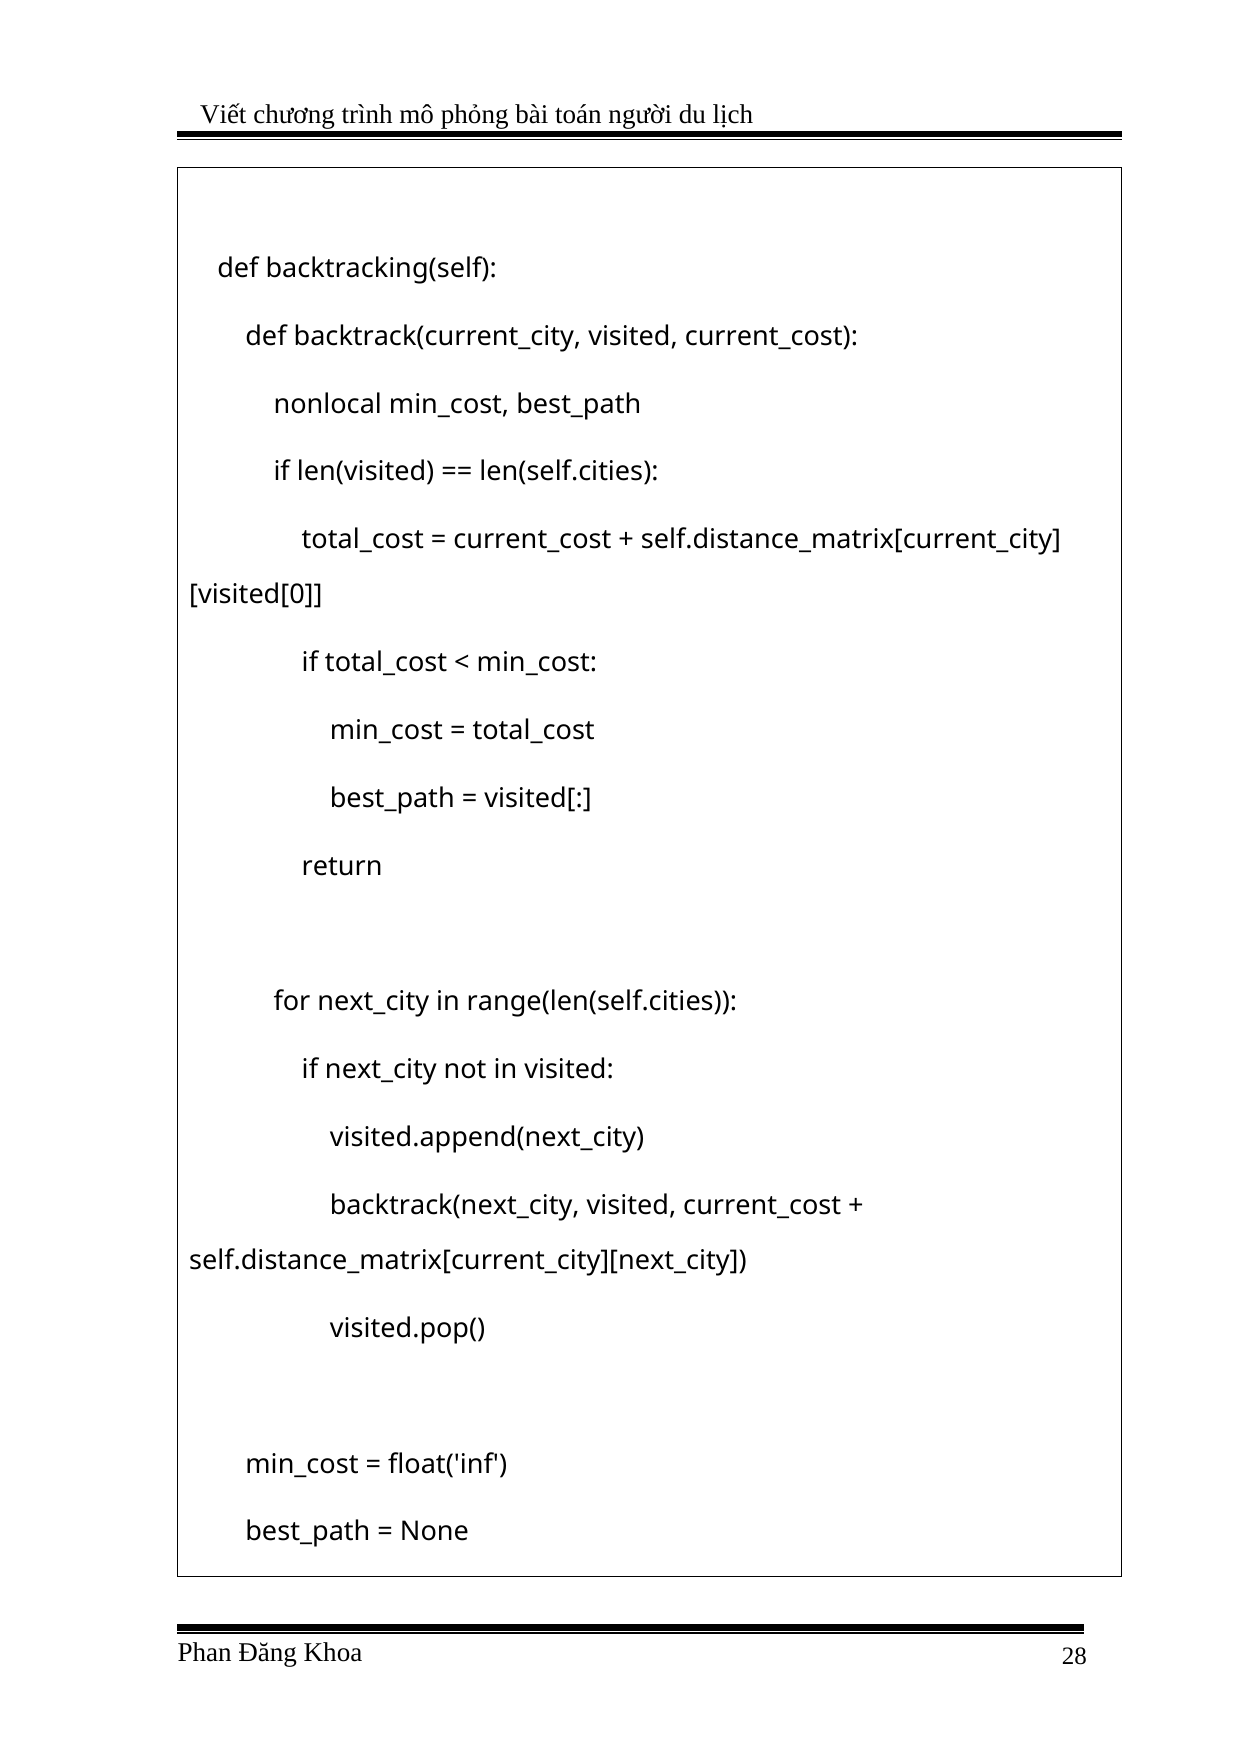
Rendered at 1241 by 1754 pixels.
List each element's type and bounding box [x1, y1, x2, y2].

table_header [178, 168, 1121, 1576]
